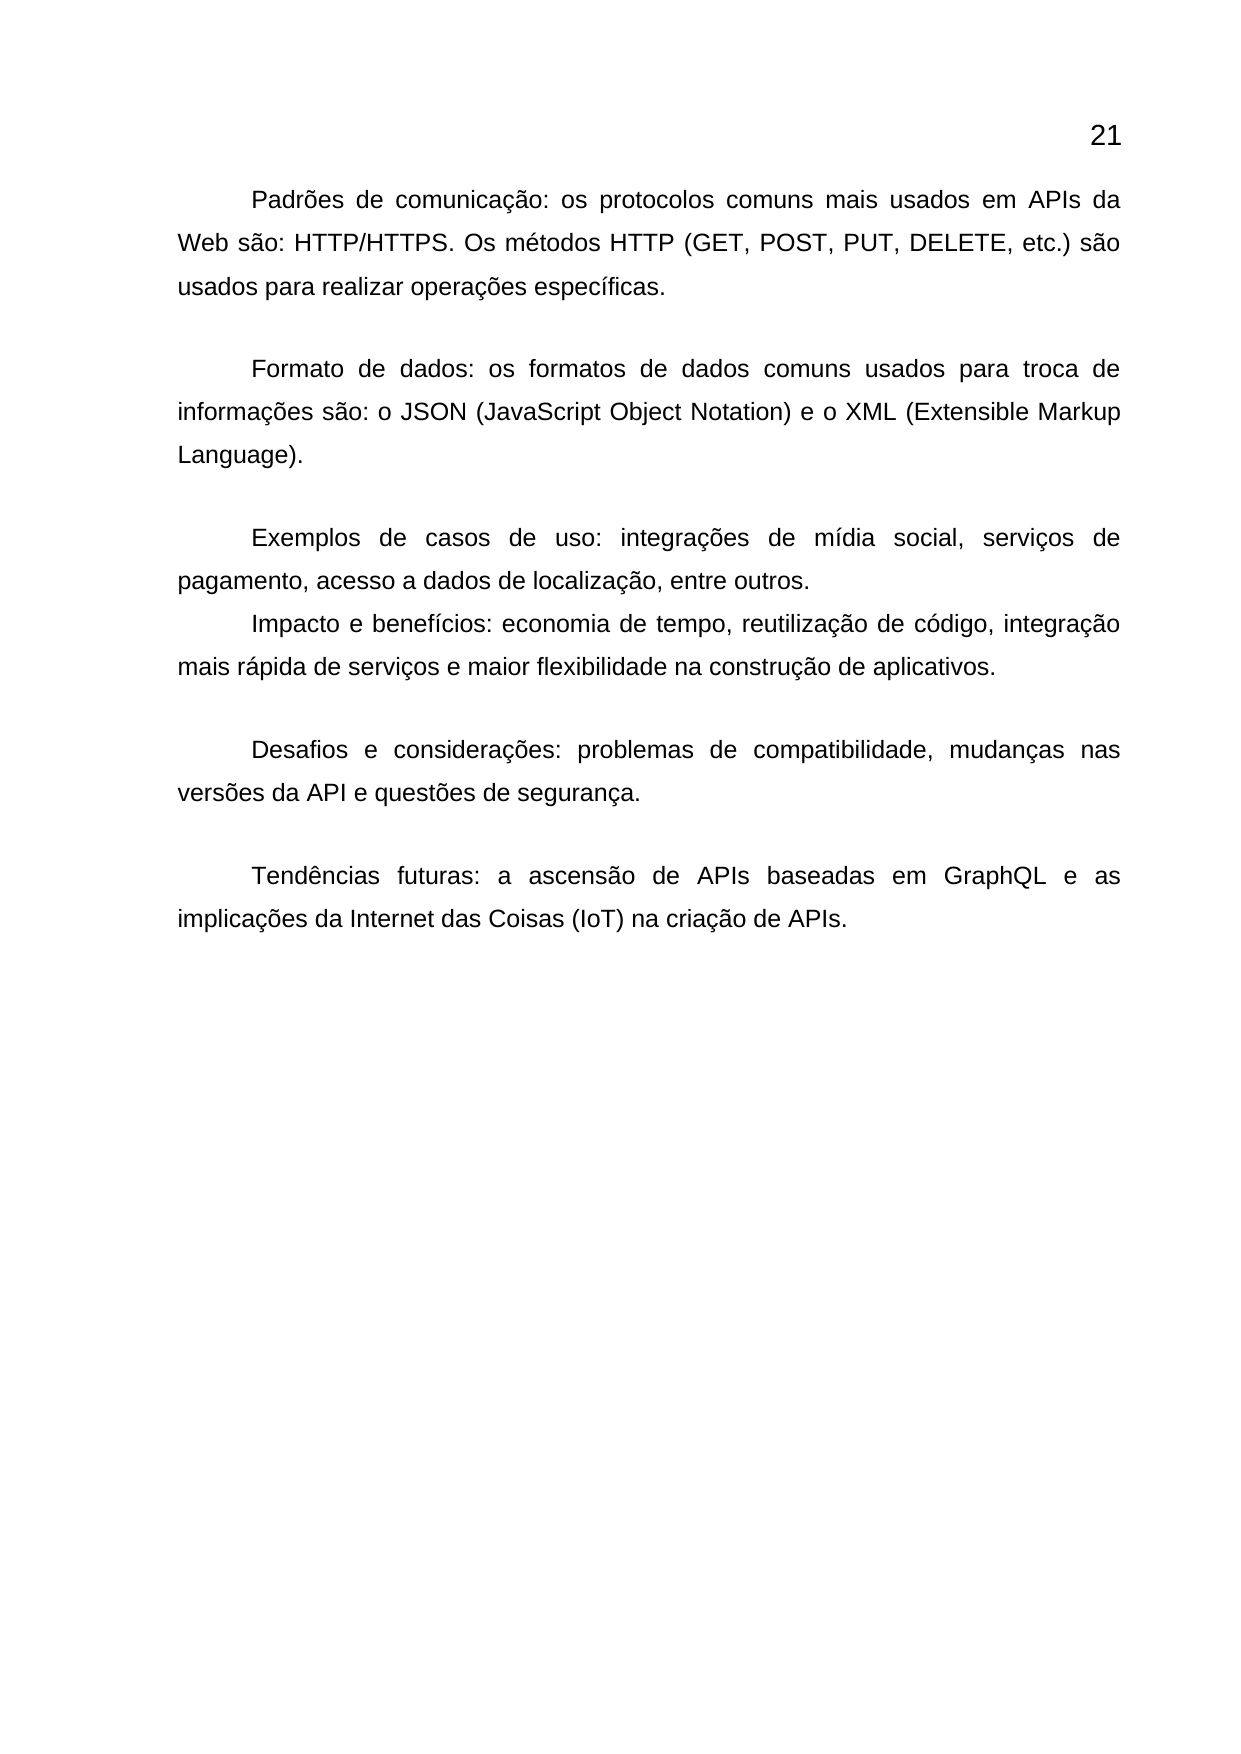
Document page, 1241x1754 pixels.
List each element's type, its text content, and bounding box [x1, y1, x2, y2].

text Exemplos de casos de uso: integrações de mídia social, serviços de pagamento, acesso a dados de localização, entre outros. [177, 523, 1122, 595]
text Formato de dados: os formatos de dados comuns usados para troca de informações são: o JSON (JavaScript Object Notation) e o XML (Extensible Markup Language). [177, 354, 1122, 469]
text Tendências futuras: a ascensão de APIs baseadas em GraphQL e as implicações da Internet das Coisas (IoT) na criação de APIs. [177, 861, 1122, 932]
text Desafios e considerações: problemas de compatibilidade, mudanças nas versões da API e questões de segurança. [177, 735, 1122, 807]
text Impacto e benefícios: economia de tempo, reutilização de código, integração mais rápida de serviços e maior flexibilidade na construção de aplicativos. [177, 609, 1122, 681]
text Padrões de comunicação: os protocolos comuns mais usados em APIs da Web são: HTTP/HTTPS. Os métodos HTTP (GET, POST, PUT, DELETE, etc.) são usados para realizar operações específicas. [177, 185, 1122, 300]
